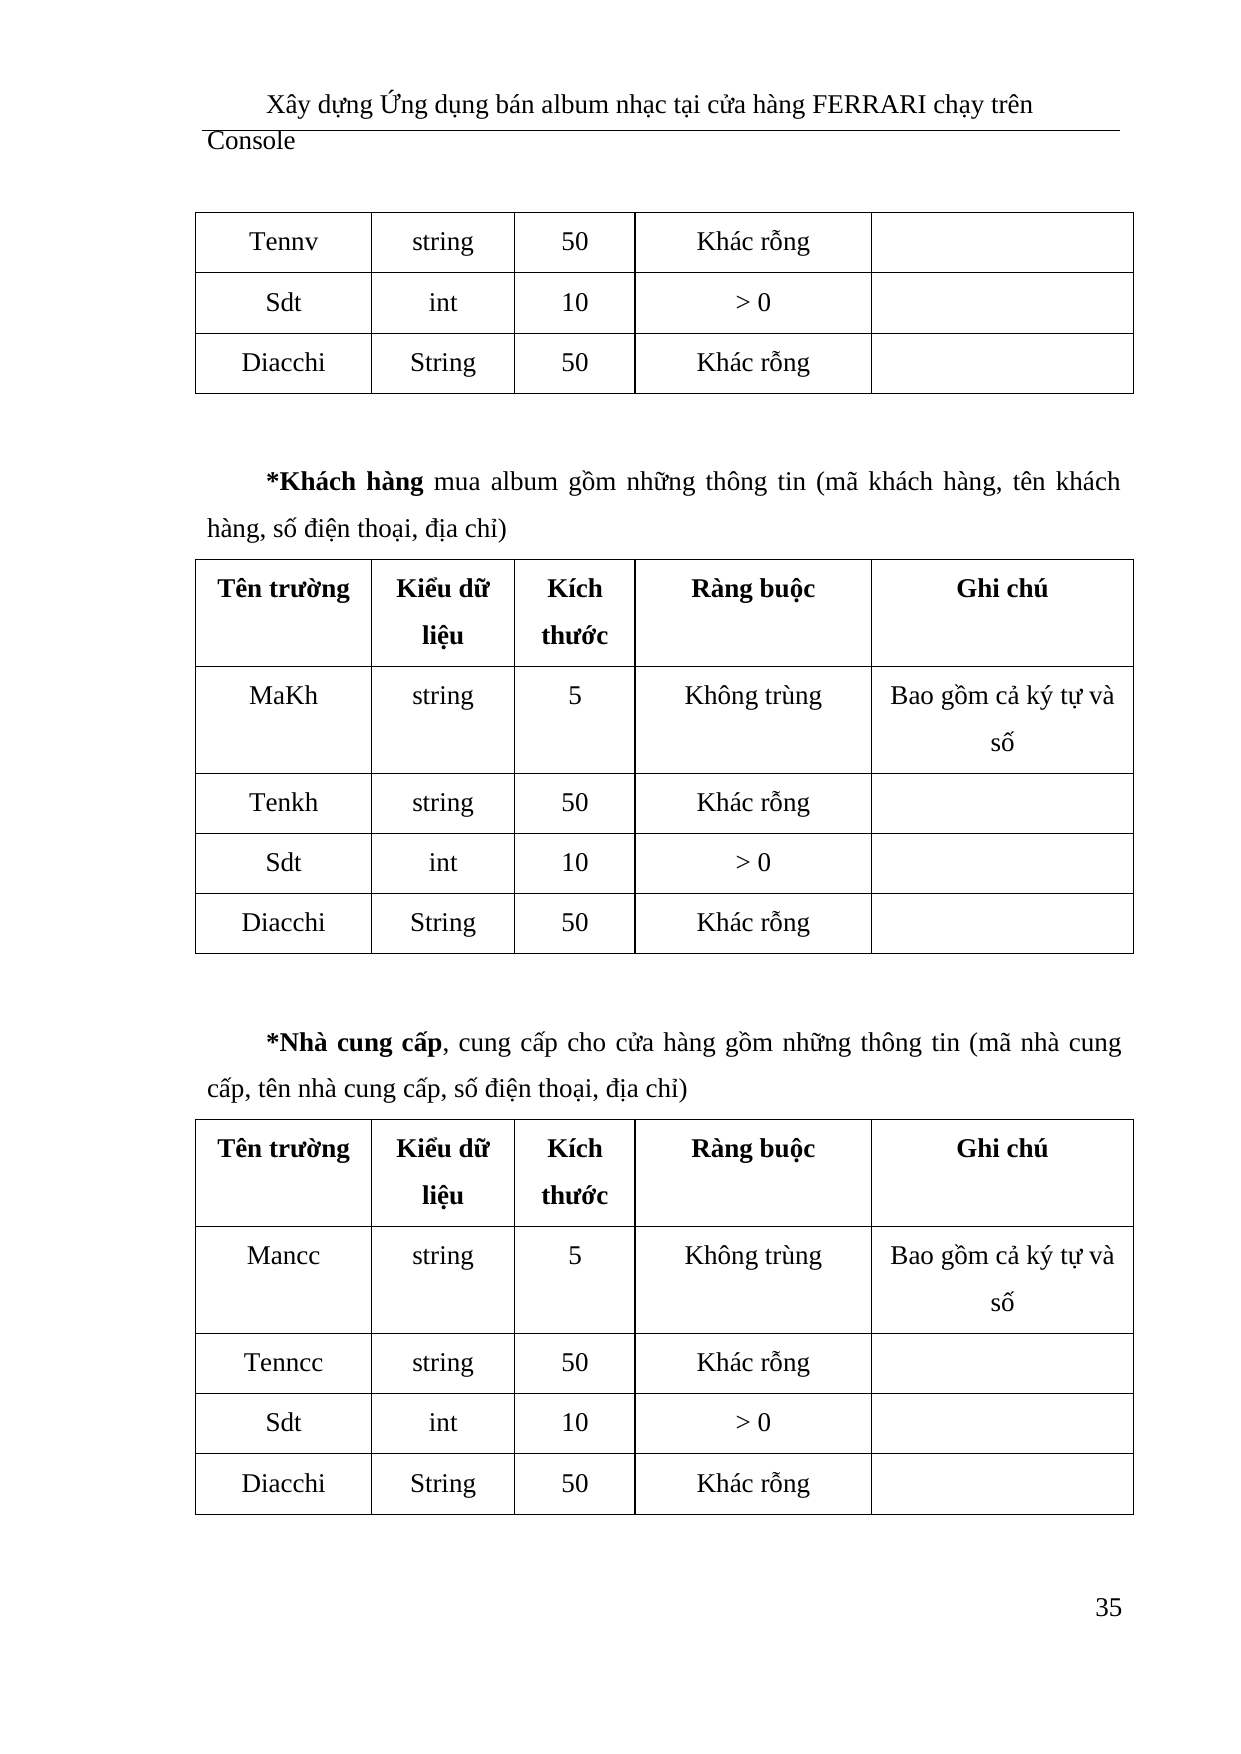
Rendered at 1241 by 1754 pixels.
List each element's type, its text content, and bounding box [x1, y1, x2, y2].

table_cell Bao gồm cả ký tự và số [872, 1227, 1133, 1333]
table_cell Tennv [196, 213, 371, 272]
table_cell Sdt [196, 1394, 371, 1453]
table_cell > 0 [636, 1394, 871, 1453]
table_cell String [372, 1454, 514, 1513]
table_cell 10 [515, 1394, 634, 1453]
table_cell 50 [515, 894, 634, 953]
table_cell string [372, 774, 514, 833]
table_cell int [372, 273, 514, 332]
table_cell Khác rỗng [636, 894, 871, 953]
table_cell string [372, 213, 514, 272]
table_cell Khác rỗng [636, 213, 871, 272]
table_cell int [372, 834, 514, 893]
table_cell [872, 213, 1133, 272]
table_cell Không trùng [636, 667, 871, 772]
table_cell > 0 [636, 273, 871, 332]
table_cell Khác rỗng [636, 1334, 871, 1393]
table_cell [872, 273, 1133, 332]
table_cell [872, 894, 1133, 953]
table_cell Mancc [196, 1227, 371, 1333]
table_cell > 0 [636, 834, 871, 893]
table_cell Khác rỗng [636, 334, 871, 393]
table_cell String [372, 334, 514, 393]
table_cell string [372, 667, 514, 772]
table_cell Diacchi [196, 1454, 371, 1513]
table_header Tên trường [196, 560, 371, 666]
table_cell Tenkh [196, 774, 371, 833]
table_header Kích thước [515, 560, 634, 666]
table_cell MaKh [196, 667, 371, 772]
table_cell string [372, 1227, 514, 1333]
table_cell Sdt [196, 834, 371, 893]
table_cell Không trùng [636, 1227, 871, 1333]
table_cell [872, 1454, 1133, 1513]
table_cell 50 [515, 1454, 634, 1513]
table_cell [872, 774, 1133, 833]
table_cell 50 [515, 1334, 634, 1393]
table_cell Khác rỗng [636, 1454, 871, 1513]
table_cell [872, 1394, 1133, 1453]
table_cell string [372, 1334, 514, 1393]
table_cell 50 [515, 213, 634, 272]
table_cell Sdt [196, 273, 371, 332]
table_cell Diacchi [196, 894, 371, 953]
table_cell [872, 1334, 1133, 1393]
text *Nhà cung cấp, cung cấp cho cửa hàng gồm những thông tin (mã nhà cung cấp, tên nhà cung cấp, số điện thoại, địa chỉ) [207, 1026, 1122, 1103]
table_header Ghi chú [872, 560, 1133, 666]
table_cell String [372, 894, 514, 953]
table_header Ghi chú [872, 1120, 1133, 1226]
table_cell 50 [515, 774, 634, 833]
table_cell int [372, 1394, 514, 1453]
table_cell [872, 834, 1133, 893]
table_header Kiểu dữ liệu [372, 1120, 514, 1226]
table_cell Tenncc [196, 1334, 371, 1393]
table_cell 5 [515, 1227, 634, 1333]
table_header Kiểu dữ liệu [372, 560, 514, 666]
table_cell Diacchi [196, 334, 371, 393]
table_cell [872, 334, 1133, 393]
table_cell Bao gồm cả ký tự và số [872, 667, 1133, 772]
text *Khách hàng mua album gồm những thông tin (mã khách hàng, tên khách hàng, số điện thoại, địa chỉ) [207, 465, 1122, 543]
table_cell 5 [515, 667, 634, 772]
table_cell 10 [515, 273, 634, 332]
table_header Kích thước [515, 1120, 634, 1226]
table_header Ràng buộc [636, 1120, 871, 1226]
table_header Tên trường [196, 1120, 371, 1226]
table_header Ràng buộc [636, 560, 871, 666]
table_cell 10 [515, 834, 634, 893]
table_cell Khác rỗng [636, 774, 871, 833]
table_cell 50 [515, 334, 634, 393]
